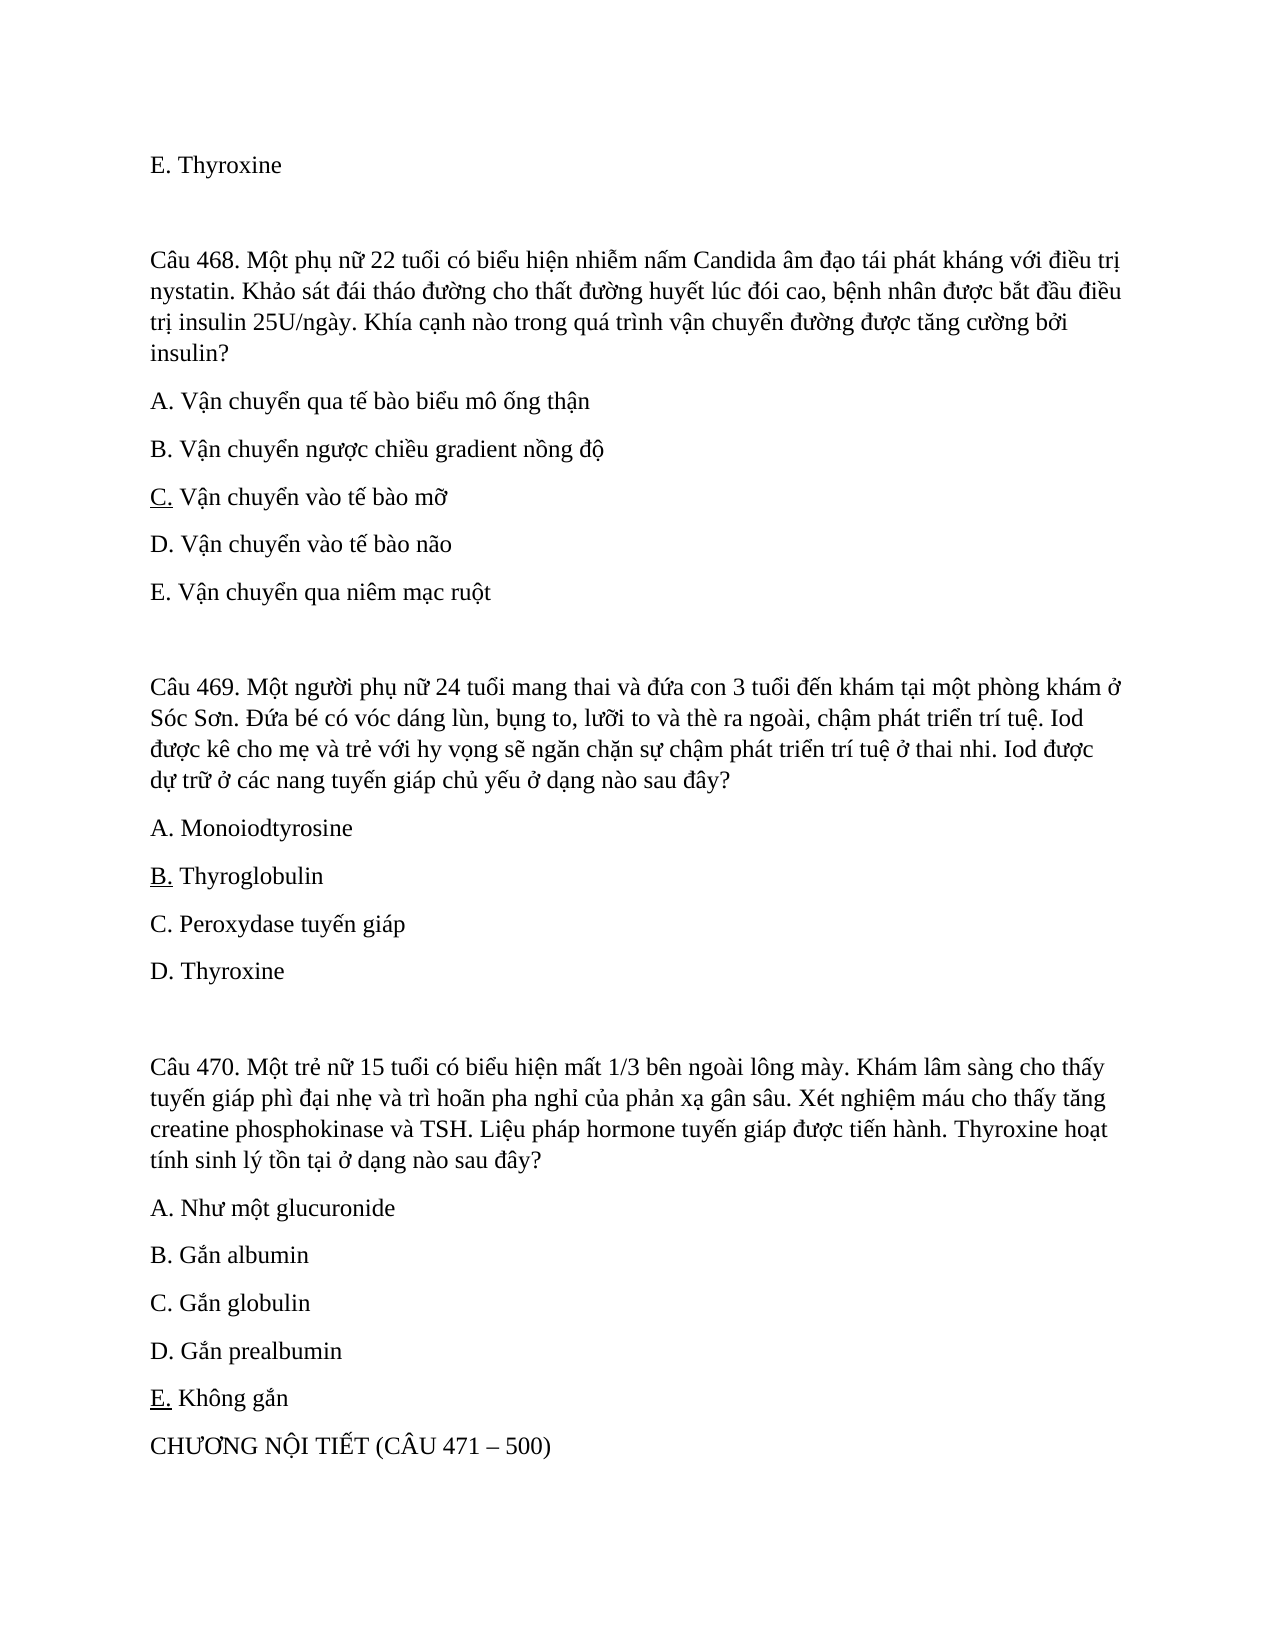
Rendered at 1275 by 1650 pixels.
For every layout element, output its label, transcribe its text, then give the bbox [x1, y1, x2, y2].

text A. Như một glucuronide [150, 1193, 1125, 1221]
text C. Vận chuyển vào tế bào mỡ [150, 482, 1125, 510]
text Câu 469. Một người phụ nữ 24 tuổi mang thai và đứa con 3 tuổi đến khám tại một phòng khám ở Sóc Sơn. Đứa bé có vóc dáng lùn, bụng to, lưỡi to và thè ra ngoài, chậm phát triển trí tuệ. Iod được kê cho mẹ và trẻ với hy vọng sẽ ngăn chặn sự chậm phát triển trí tuệ ở thai nhi. Iod được dự trữ ở các nang tuyến giáp chủ yếu ở dạng nào sau đây? [150, 672, 1125, 794]
text E. Thyroxine [150, 150, 1125, 179]
text Câu 470. Một trẻ nữ 15 tuổi có biểu hiện mất 1/3 bên ngoài lông mày. Khám lâm sàng cho thấy tuyến giáp phì đại nhẹ và trì hoãn pha nghỉ của phản xạ gân sâu. Xét nghiệm máu cho thấy tăng creatine phosphokinase và TSH. Liệu pháp hormone tuyến giáp được tiến hành. Thyroxine hoạt tính sinh lý tồn tại ở dạng nào sau đây? [150, 1052, 1125, 1174]
text B. Gắn albumin [150, 1240, 1125, 1269]
text A. Vận chuyển qua tế bào biểu mô ống thận [150, 386, 1125, 415]
text D. Vận chuyển vào tế bào não [150, 529, 1125, 558]
text C. Peroxydase tuyến giáp [150, 909, 1125, 937]
text B. Vận chuyển ngược chiều gradient nồng độ [150, 434, 1125, 463]
text E. Không gắn [150, 1383, 1125, 1412]
text D. Thyroxine [150, 956, 1125, 985]
text A. Monoiodtyrosine [150, 813, 1125, 842]
text B. Thyroglobulin [150, 861, 1125, 890]
text E. Vận chuyển qua niêm mạc ruột [150, 577, 1125, 606]
text Câu 468. Một phụ nữ 22 tuổi có biểu hiện nhiễm nấm Candida âm đạo tái phát kháng với điều trị nystatin. Khảo sát đái tháo đường cho thất đường huyết lúc đói cao, bệnh nhân được bắt đầu điều trị insulin 25U/ngày. Khía cạnh nào trong quá trình vận chuyển đường được tăng cường bởi insulin? [150, 245, 1125, 367]
text CHƯƠNG NỘI TIẾT (CÂU 471 – 500) [150, 1431, 1125, 1460]
text C. Gắn globulin [150, 1288, 1125, 1317]
text D. Gắn prealbumin [150, 1336, 1125, 1364]
